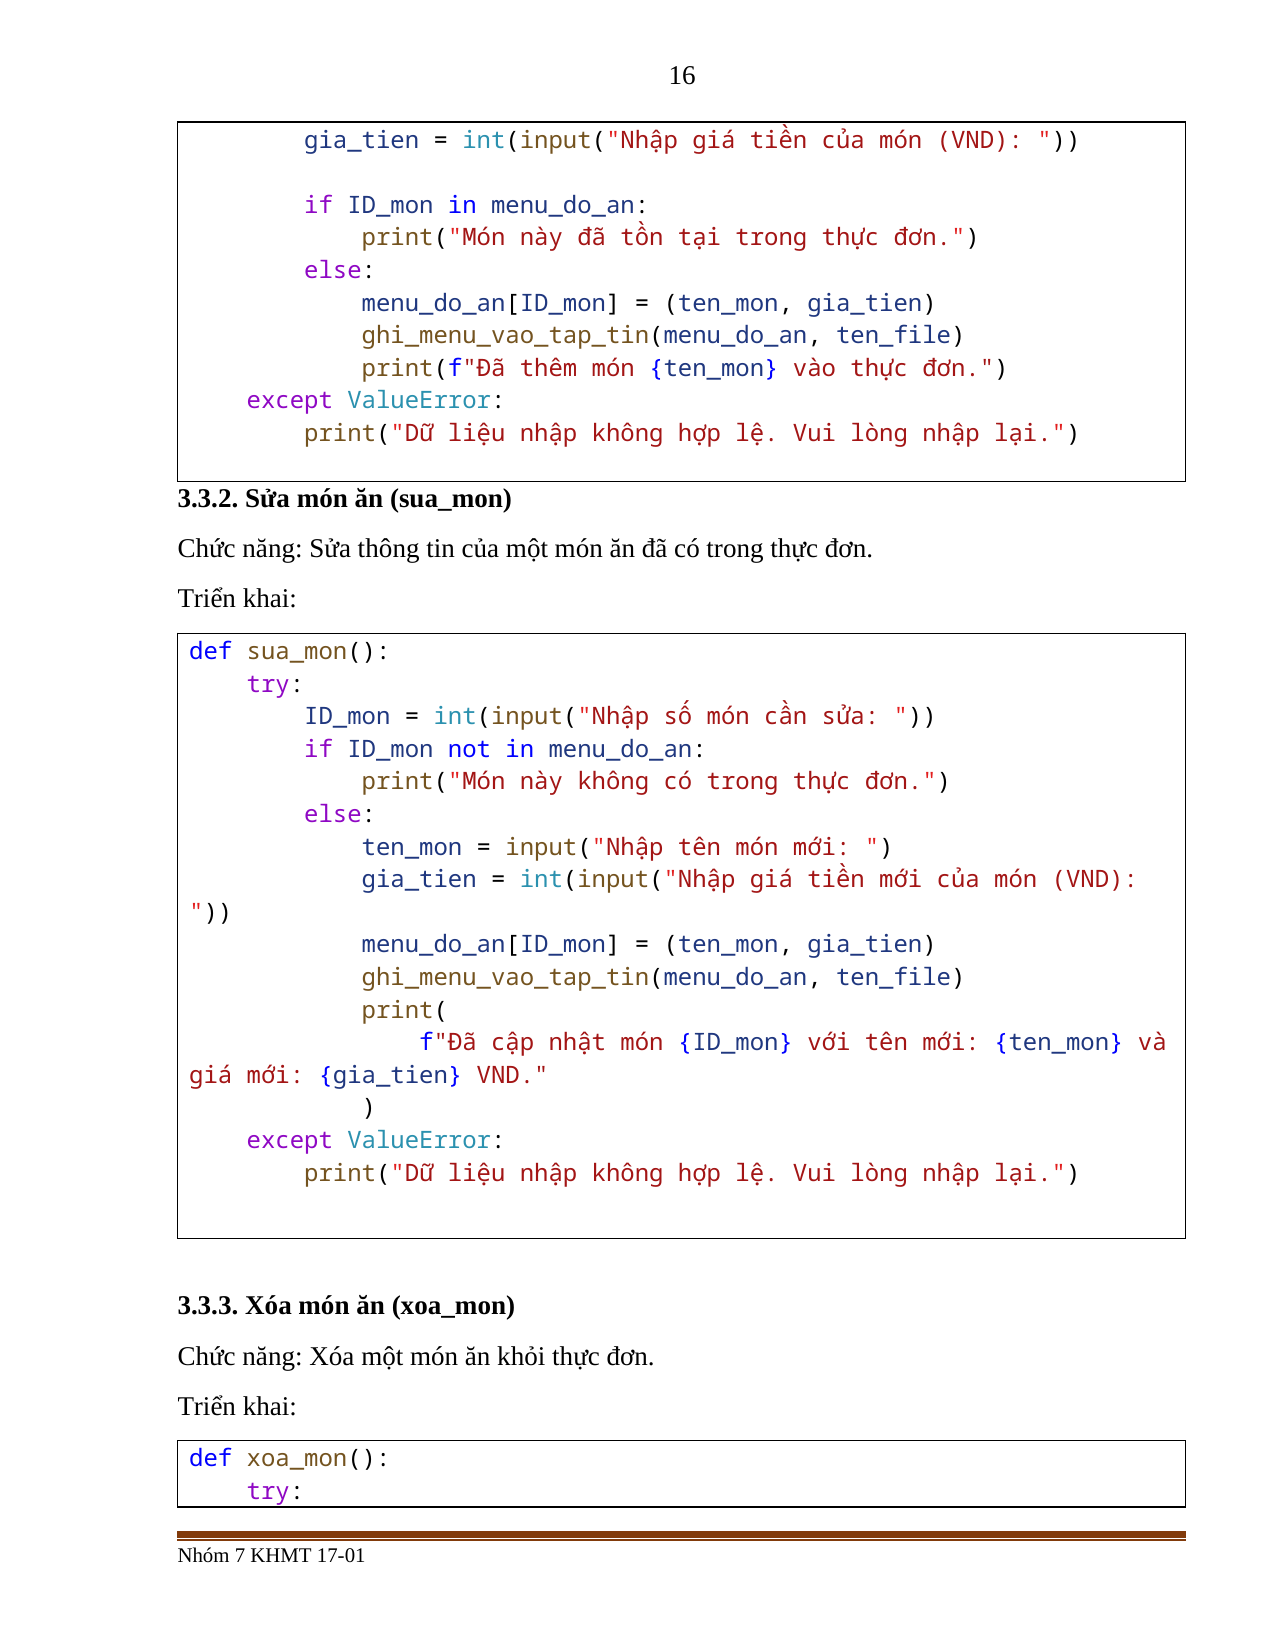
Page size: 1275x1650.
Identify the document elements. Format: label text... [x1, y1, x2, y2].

table_header def sua_mon(): try: ID_mon = int(input("Nhập số món cần sửa: ")) if ID_mon not in menu_do_an: print("Món này không có trong thực đơn.") else: ten_mon = input("Nhập tên món mới: ") gia_tien = int(input("Nhập giá tiền mới của món (VND): ")) menu_do_an[ID_mon] = (ten_mon, gia_tien) ghi_menu_vao_tap_tin(menu_do_an, ten_file) print( f"Đã cập nhật món {ID_mon} với tên mới: {ten_mon} và giá mới: {gia_tien} VND." ) except ValueError: print("Dữ liệu nhập không hợp lệ. Vui lòng nhập lại.") [178, 634, 1185, 1238]
text Chức năng: Xóa một món ăn khỏi thực đơn. [177, 1340, 1186, 1371]
text 3.3.2. Sửa món ăn (sua_mon) [177, 482, 1186, 513]
text Chức năng: Sửa thông tin của một món ăn đã có trong thực đơn. [177, 532, 1186, 563]
text Triển khai: [177, 1390, 1186, 1421]
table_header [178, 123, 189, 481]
text Triển khai: [177, 582, 1186, 614]
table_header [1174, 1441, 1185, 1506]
text 3.3.3. Xóa món ăn (xoa_mon) [177, 1289, 1186, 1321]
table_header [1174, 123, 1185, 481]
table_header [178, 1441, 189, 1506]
